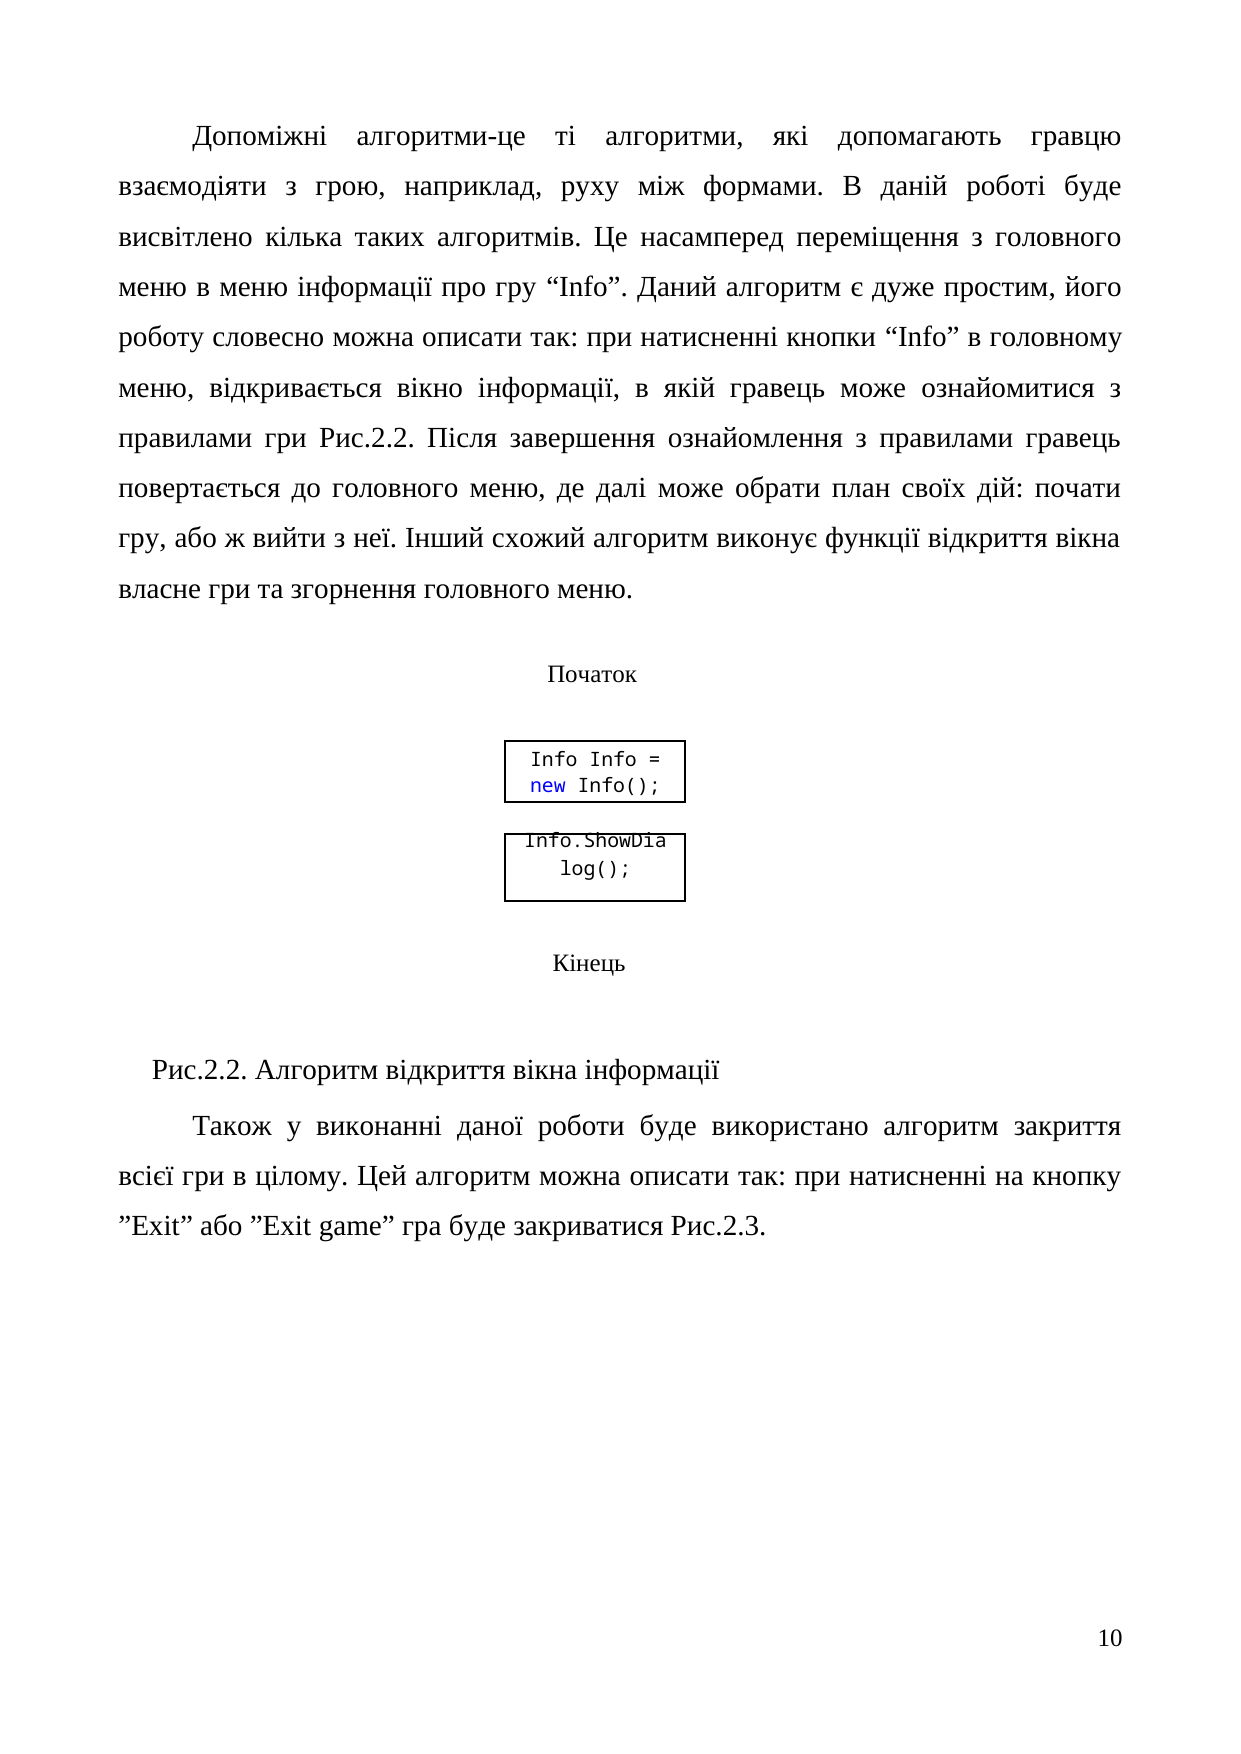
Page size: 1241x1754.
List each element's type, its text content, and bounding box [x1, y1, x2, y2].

text Допоміжні алгоритми-це ті алгоритми, які допомагають гравцю взаємодіяти з грою, наприклад, руху між формами. В даній роботі буде висвітлено кілька таких алгоритмів. Це насамперед переміщення з головного меню в меню інформації про гру “Info”. Даний алгоритм є дуже простим, його роботу словесно можна описати так: при натисненні кнопки “Info” в головному меню, відкривається вікно інформації, в якій гравець може ознайомитися з правилами гри Рис.2.2. Після завершення ознайомлення з правилами гравець повертається до головного меню, де далі може обрати план своїх дій: почати гру, або ж вийти з неї. Інший схожий алгоритм виконує функції відкриття вікна власне гри та згорнення головного меню. [118, 118, 1122, 604]
text Також у виконанні даної роботи буде використано алгоритм закриття всієї гри в цілому. Цей алгоритм можна описати так: при натисненні на кнопку ”Exit” або ”Exit game” гра буде закриватися Рис.2.3. [118, 1108, 1122, 1242]
